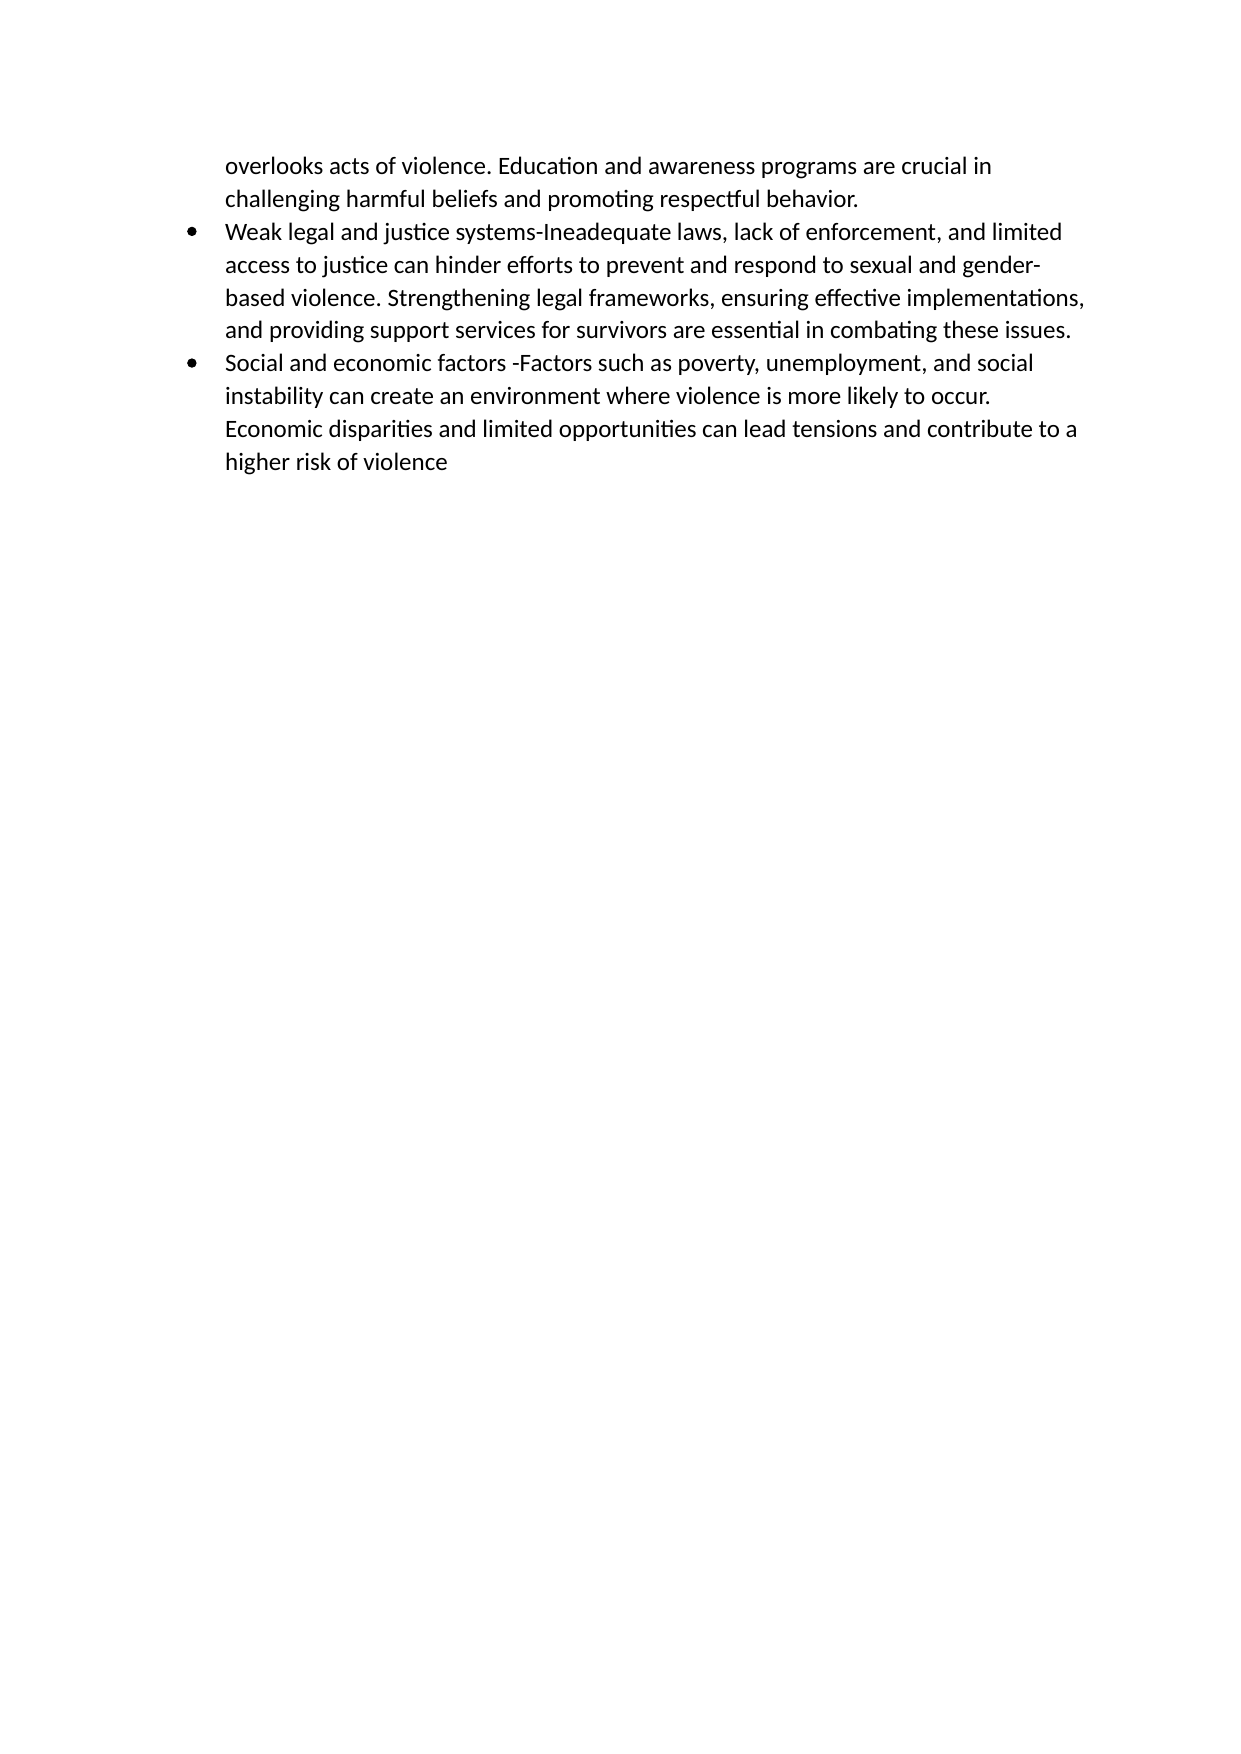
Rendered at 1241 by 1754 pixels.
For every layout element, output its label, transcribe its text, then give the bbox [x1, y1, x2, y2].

list Social and economic factors -Factors such as poverty, unemployment, and social instability can create an environment where violence is more likely to occur. Economic disparities and limited opportunities can lead tensions and contribute to a higher risk of violence [187, 347, 1090, 477]
list Weak legal and justice systems-Ineadequate laws, lack of enforcement, and limited access to justice can hinder efforts to prevent and respond to sexual and gender-based violence. Strengthening legal frameworks, ensuring effective implementations, and providing support services for survivors are essential in combating these issues. [187, 216, 1090, 345]
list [187, 150, 1090, 213]
